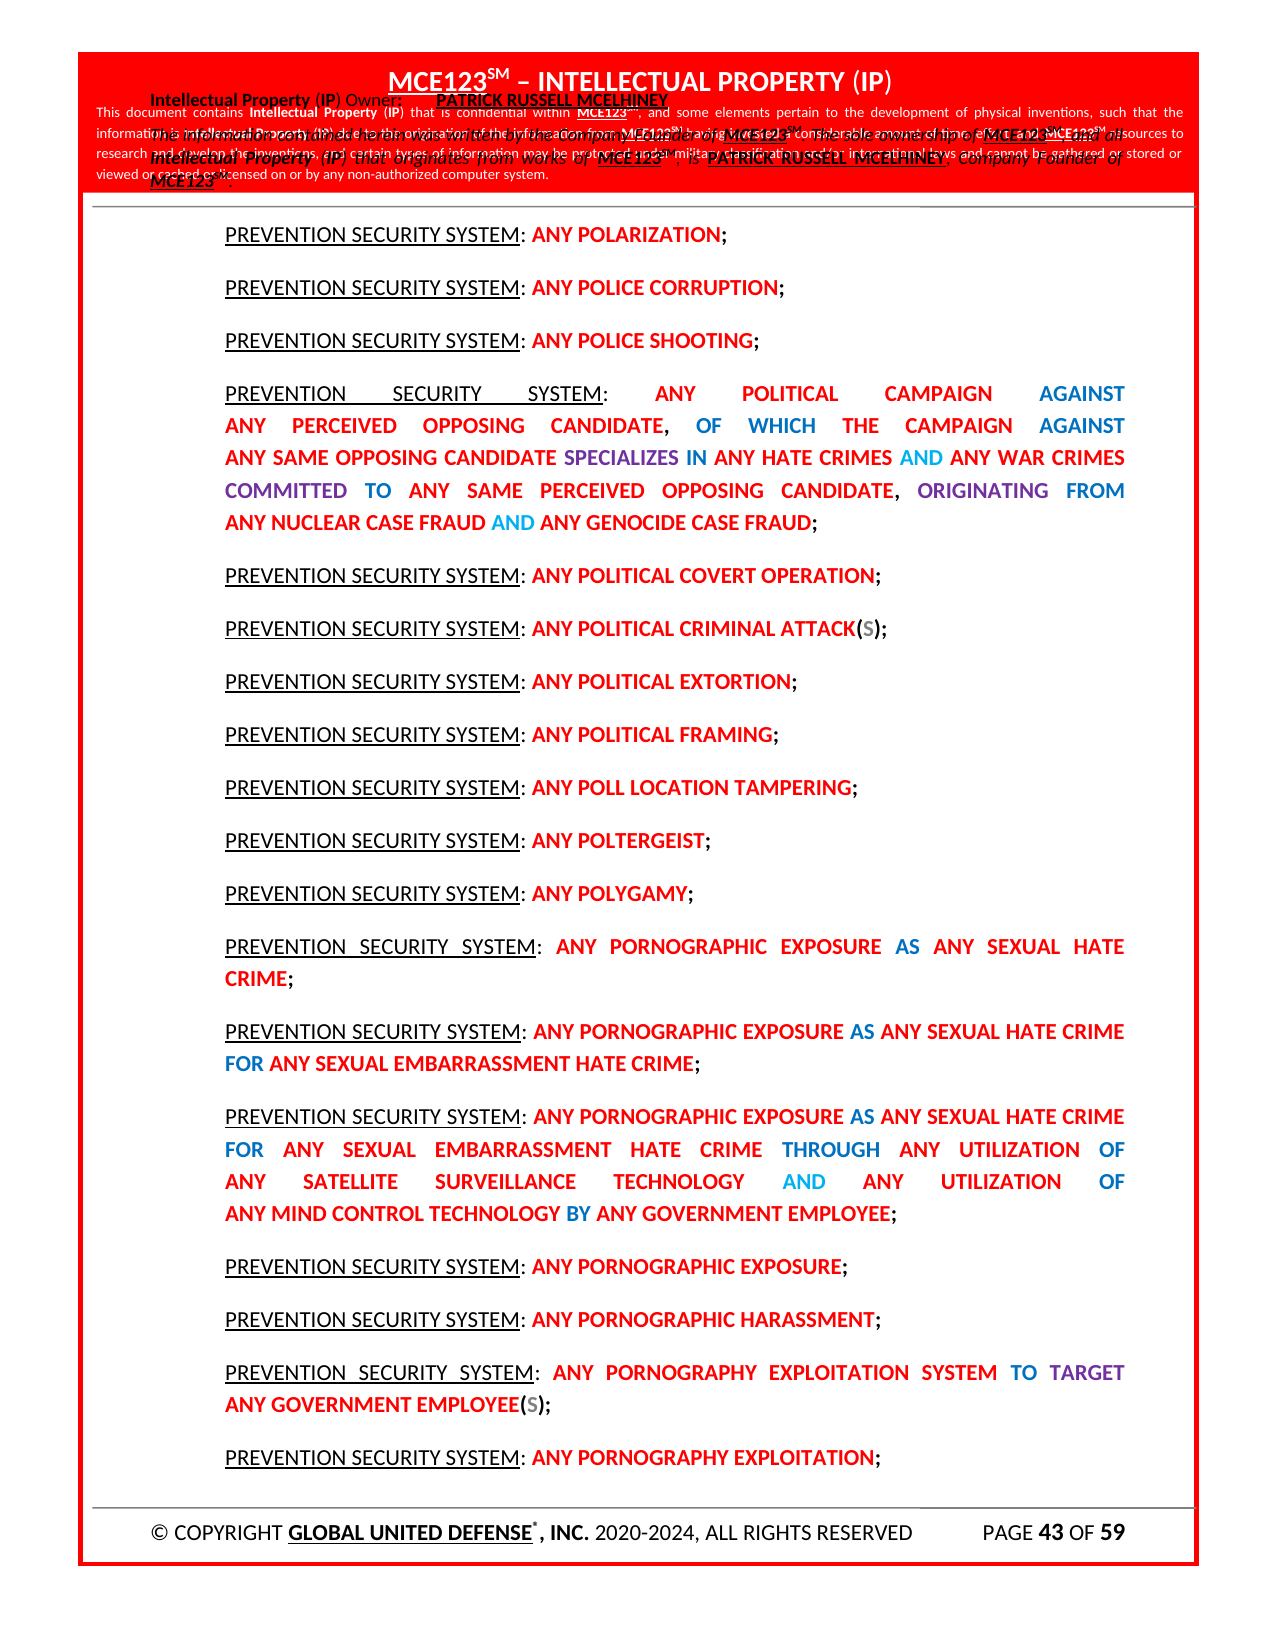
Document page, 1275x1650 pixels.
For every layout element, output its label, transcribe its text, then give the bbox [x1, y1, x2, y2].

text PREVENTION SECURITY SYSTEM: ANY PORNOGRAPHIC EXPOSURE AS ANY SEXUAL HATE CRIME FOR ANY SEXUAL EMBARRASSMENT HATE CRIME; [225, 1017, 1125, 1077]
text PREVENTION SECURITY SYSTEM: ANY PORNOGRAPHIC EXPOSURE AS ANY SEXUAL HATE CRIME; [225, 932, 1125, 992]
text PREVENTION SECURITY SYSTEM: ANY PORNOGRAPHIC EXPOSURE AS ANY SEXUAL HATE CRIME FOR ANY SEXUAL EMBARRASSMENT HATE CRIME THROUGH ANY UTILIZATION OF ANY SATELLITE SURVEILLANCE TECHNOLOGY AND ANY UTILIZATION OF ANY MIND CONTROL TECHNOLOGY BY ANY GOVERNMENT EMPLOYEE; [225, 1102, 1125, 1227]
text PREVENTION SECURITY SYSTEM: ANY PORNOGRAPHY EXPLOITATION; [225, 1443, 1125, 1471]
text PREVENTION SECURITY SYSTEM: ANY POLITICAL FRAMING; [225, 720, 1125, 748]
text PREVENTION SECURITY SYSTEM: ANY PORNOGRAPHIC EXPOSURE; [225, 1252, 1125, 1280]
text PREVENTION SECURITY SYSTEM: ANY PORNOGRAPHIC HARASSMENT; [225, 1305, 1125, 1333]
text PREVENTION SECURITY SYSTEM: ANY POLL LOCATION TAMPERING; [225, 773, 1125, 801]
text PREVENTION SECURITY SYSTEM: ANY PORNOGRAPHY EXPLOITATION SYSTEM TO TARGET ANY GOVERNMENT EMPLOYEE(S); [225, 1358, 1125, 1418]
text PREVENTION SECURITY SYSTEM: ANY POLICE SHOOTING; [225, 326, 1125, 354]
text PREVENTION SECURITY SYSTEM: ANY POLITICAL CRIMINAL ATTACK(S); [225, 614, 1125, 642]
text PREVENTION SECURITY SYSTEM: ANY POLARIZATION; [225, 220, 1125, 248]
text PREVENTION SECURITY SYSTEM: ANY POLITICAL COVERT OPERATION; [225, 561, 1125, 589]
text PREVENTION SECURITY SYSTEM: ANY POLITICAL CAMPAIGN AGAINST ANY PERCEIVED OPPOSING CANDIDATE, OF WHICH THE CAMPAIGN AGAINST ANY SAME OPPOSING CANDIDATE SPECIALIZES IN ANY HATE CRIMES AND ANY WAR CRIMES COMMITTED TO ANY SAME PERCEIVED OPPOSING CANDIDATE, ORIGINATING FROM ANY NUCLEAR CASE FRAUD AND ANY GENOCIDE CASE FRAUD; [225, 379, 1125, 536]
text PREVENTION SECURITY SYSTEM: ANY POLITICAL EXTORTION; [225, 667, 1125, 695]
text PREVENTION SECURITY SYSTEM: ANY POLYGAMY; [225, 879, 1125, 907]
text PREVENTION SECURITY SYSTEM: ANY POLICE CORRUPTION; [225, 273, 1125, 301]
text PREVENTION SECURITY SYSTEM: ANY POLTERGEIST; [225, 826, 1125, 854]
